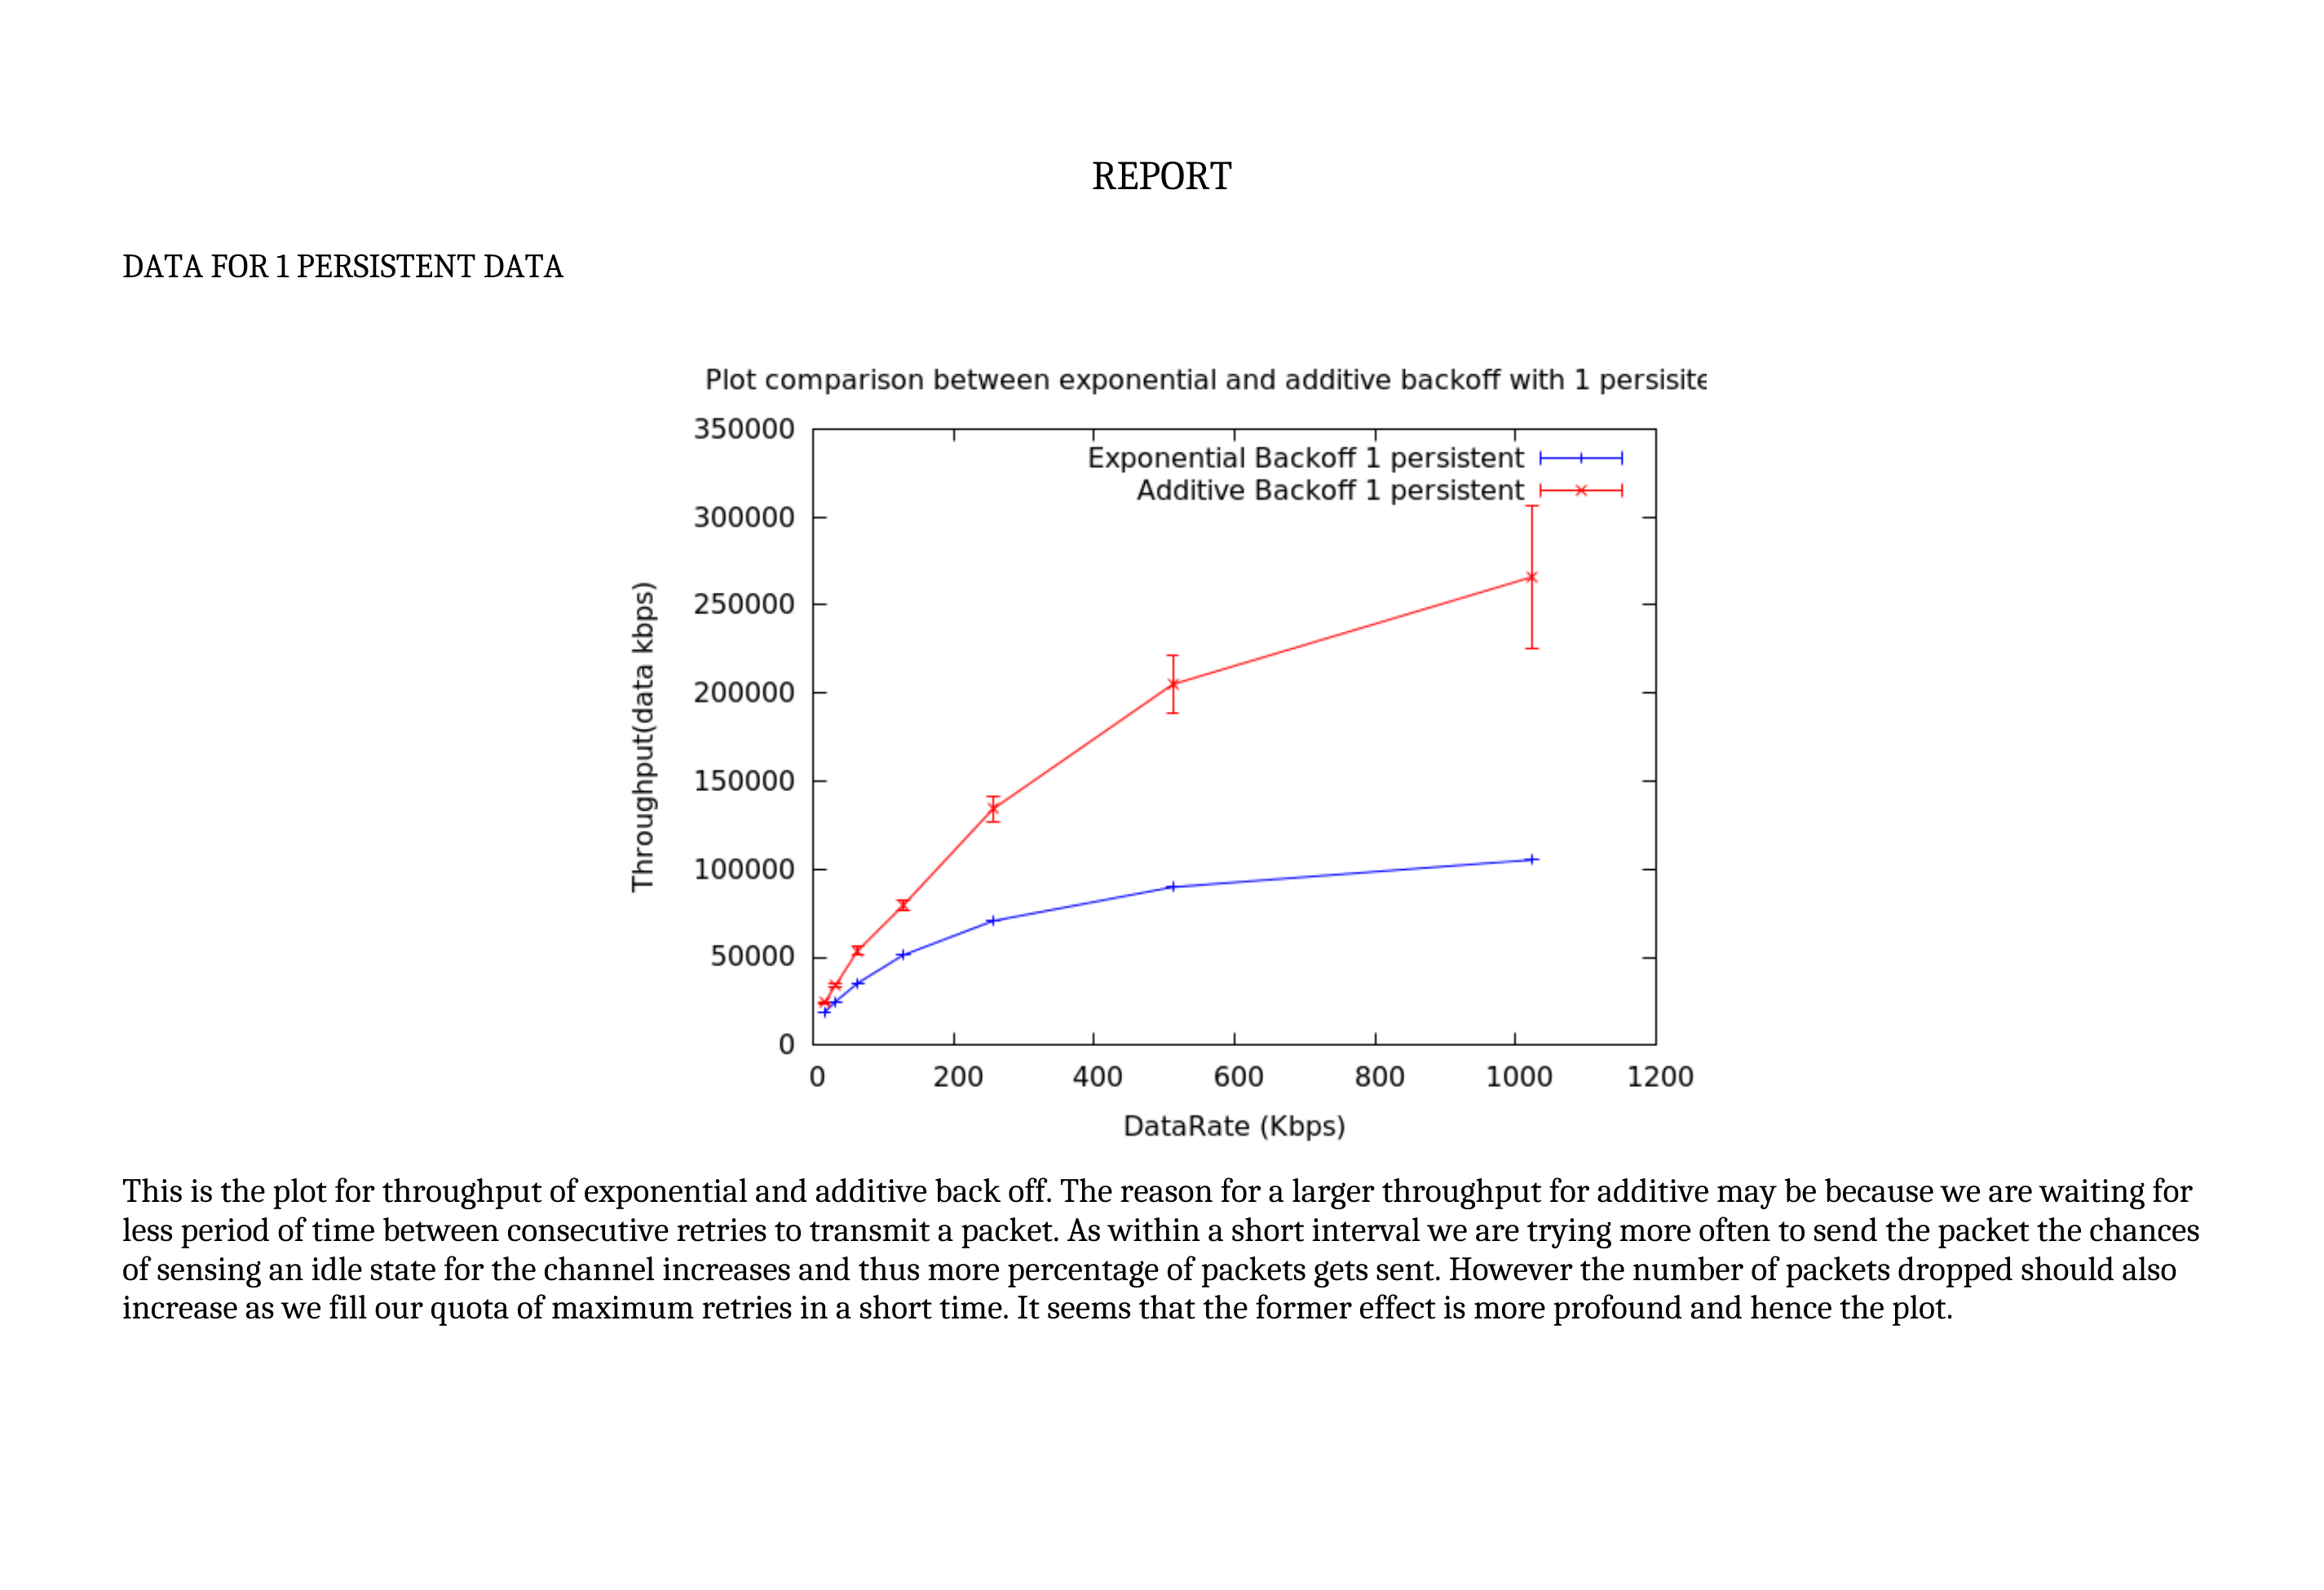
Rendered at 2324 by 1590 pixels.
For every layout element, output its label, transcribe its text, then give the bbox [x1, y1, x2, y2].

text DATA FOR 1 PERSISTENT DATA [122, 246, 2202, 285]
text This is the plot for throughput of exponential and additive back off. The reason for a larger throughput for additive may be because we are waiting for less period of time between consecutive retries to transmit a packet. As within a short interval we are trying more often to send the packet the chances of sensing an idle state for the channel increases and thus more percentage of packets gets sent. However the number of packets dropped should also increase as we fill our quota of maximum retries in a short time. It seems that the former effect is more profound and hence the plot. [122, 1172, 2202, 1327]
picture [619, 332, 1707, 1148]
text REPORT [122, 152, 2202, 200]
